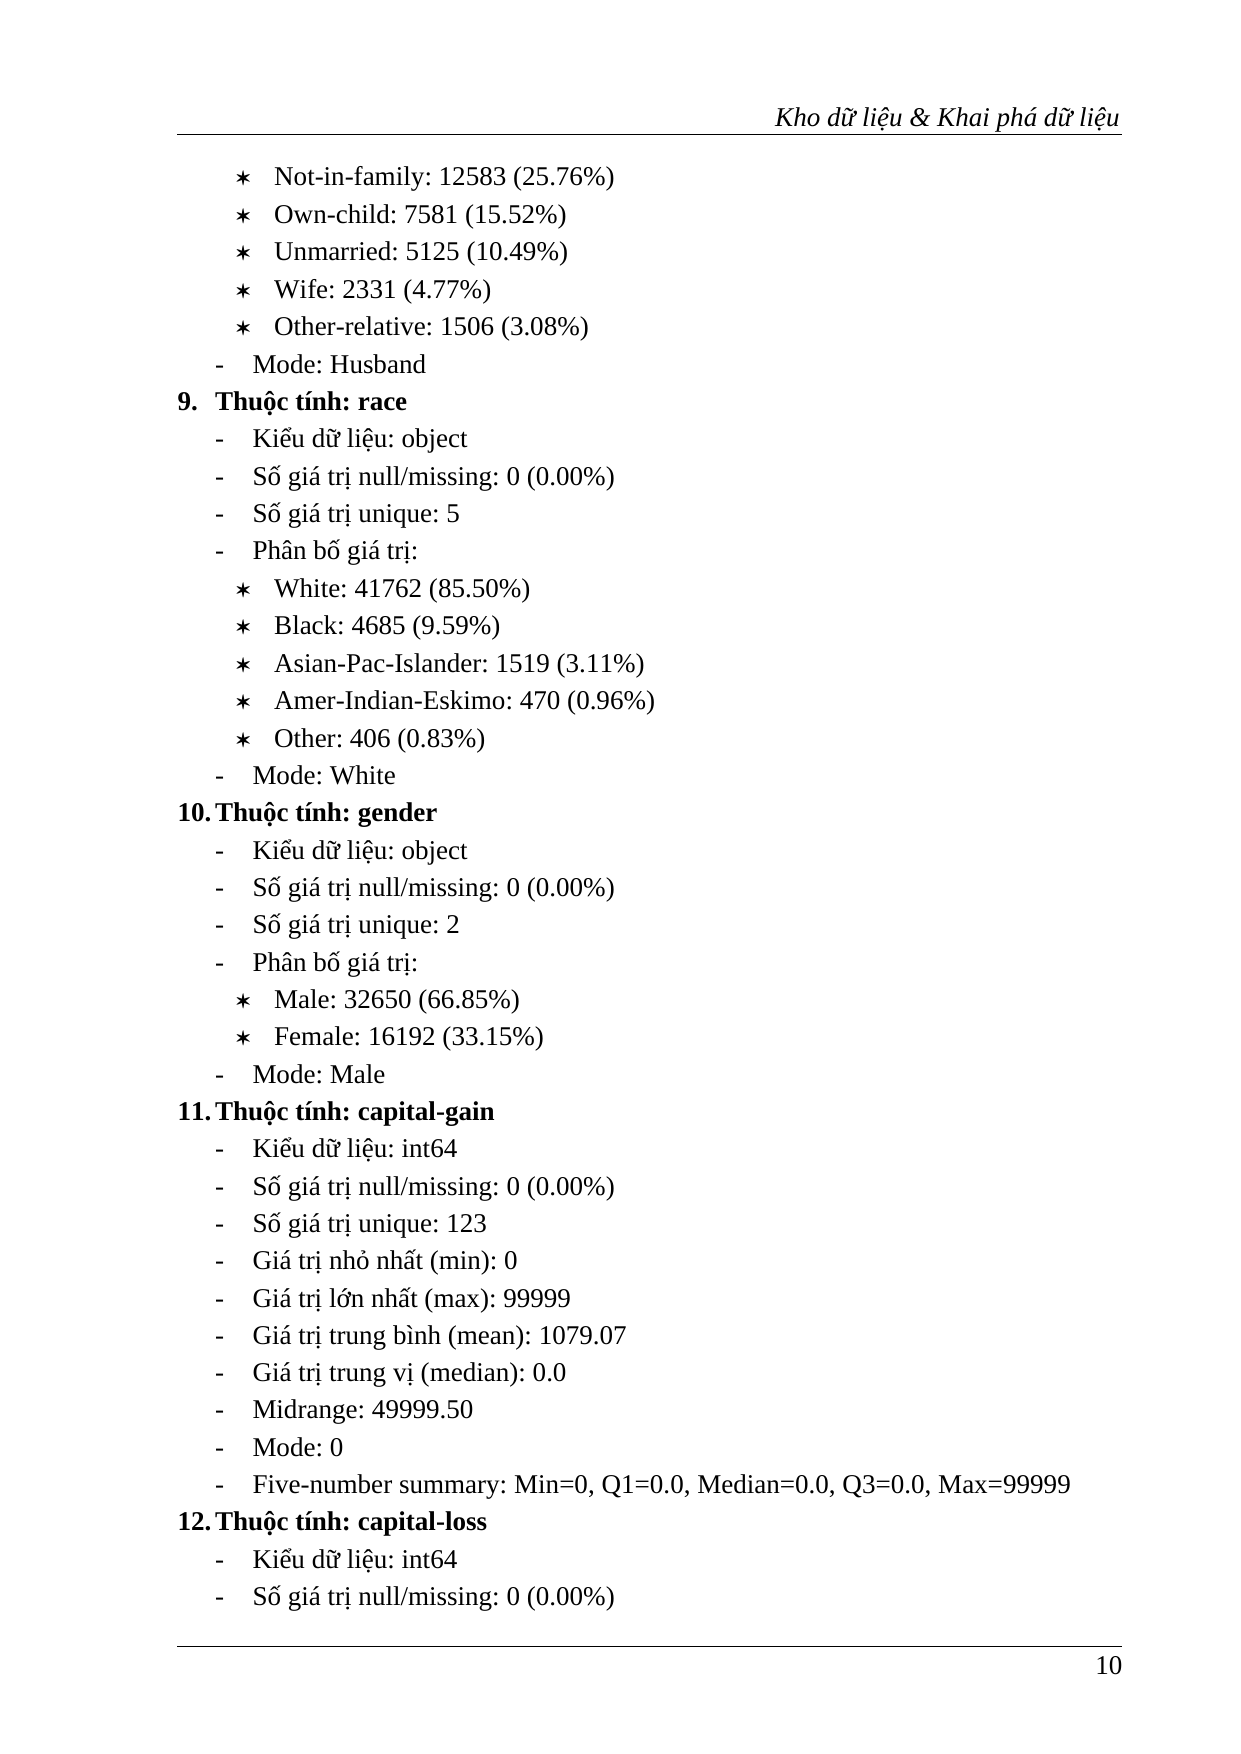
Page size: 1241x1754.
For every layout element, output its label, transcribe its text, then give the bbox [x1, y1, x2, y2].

list Unmarried: 5125 (10.49%) [236, 235, 1122, 267]
list Other: 406 (0.83%) [236, 722, 1122, 753]
list Số giá trị unique: 2 [215, 908, 1122, 939]
list Thuộc tính: gender [177, 796, 1122, 828]
list Giá trị trung bình (mean): 1079.07 [215, 1319, 1122, 1350]
list Số giá trị unique: 123 [215, 1207, 1122, 1238]
list White: 41762 (85.50%) [236, 572, 1122, 603]
list Giá trị trung vị (median): 0.0 [215, 1356, 1122, 1387]
list Amer-Indian-Eskimo: 470 (0.96%) [236, 684, 1122, 715]
list Số giá trị null/missing: 0 (0.00%) [215, 871, 1122, 902]
list Black: 4685 (9.59%) [236, 609, 1122, 640]
list Not-in-family: 12583 (25.76%) [236, 160, 1122, 192]
list Five-number summary: Min=0, Q1=0.0, Median=0.0, Q3=0.0, Max=99999 [215, 1468, 1122, 1499]
list Mode: White [215, 759, 1122, 790]
list Mode: Husband [215, 348, 1122, 379]
list Phân bố giá trị: [215, 534, 1122, 566]
list Thuộc tính: capital-gain [177, 1095, 1122, 1126]
list Female: 16192 (33.15%) [236, 1020, 1122, 1052]
list Số giá trị null/missing: 0 (0.00%) [215, 1580, 1122, 1611]
list Own-child: 7581 (15.52%) [236, 198, 1122, 229]
list Số giá trị null/missing: 0 (0.00%) [215, 460, 1122, 491]
list Mode: Male [215, 1058, 1122, 1089]
list Mode: 0 [215, 1431, 1122, 1462]
list Kiểu dữ liệu: object [215, 834, 1122, 865]
list Số giá trị null/missing: 0 (0.00%) [215, 1170, 1122, 1201]
list Số giá trị unique: 5 [215, 497, 1122, 528]
list Giá trị lớn nhất (max): 99999 [215, 1282, 1122, 1313]
list Thuộc tính: capital-loss [177, 1505, 1122, 1537]
list Midrange: 49999.50 [215, 1393, 1122, 1425]
list Kiểu dữ liệu: int64 [215, 1132, 1122, 1164]
list Other-relative: 1506 (3.08%) [236, 310, 1122, 342]
list Thuộc tính: race [177, 385, 1122, 416]
list Asian-Pac-Islander: 1519 (3.11%) [236, 647, 1122, 678]
list Phân bố giá trị: [215, 946, 1122, 977]
list Kiểu dữ liệu: object [215, 422, 1122, 454]
list Kiểu dữ liệu: int64 [215, 1543, 1122, 1574]
list Wife: 2331 (4.77%) [236, 273, 1122, 304]
list Male: 32650 (66.85%) [236, 983, 1122, 1014]
list Giá trị nhỏ nhất (min): 0 [215, 1244, 1122, 1276]
